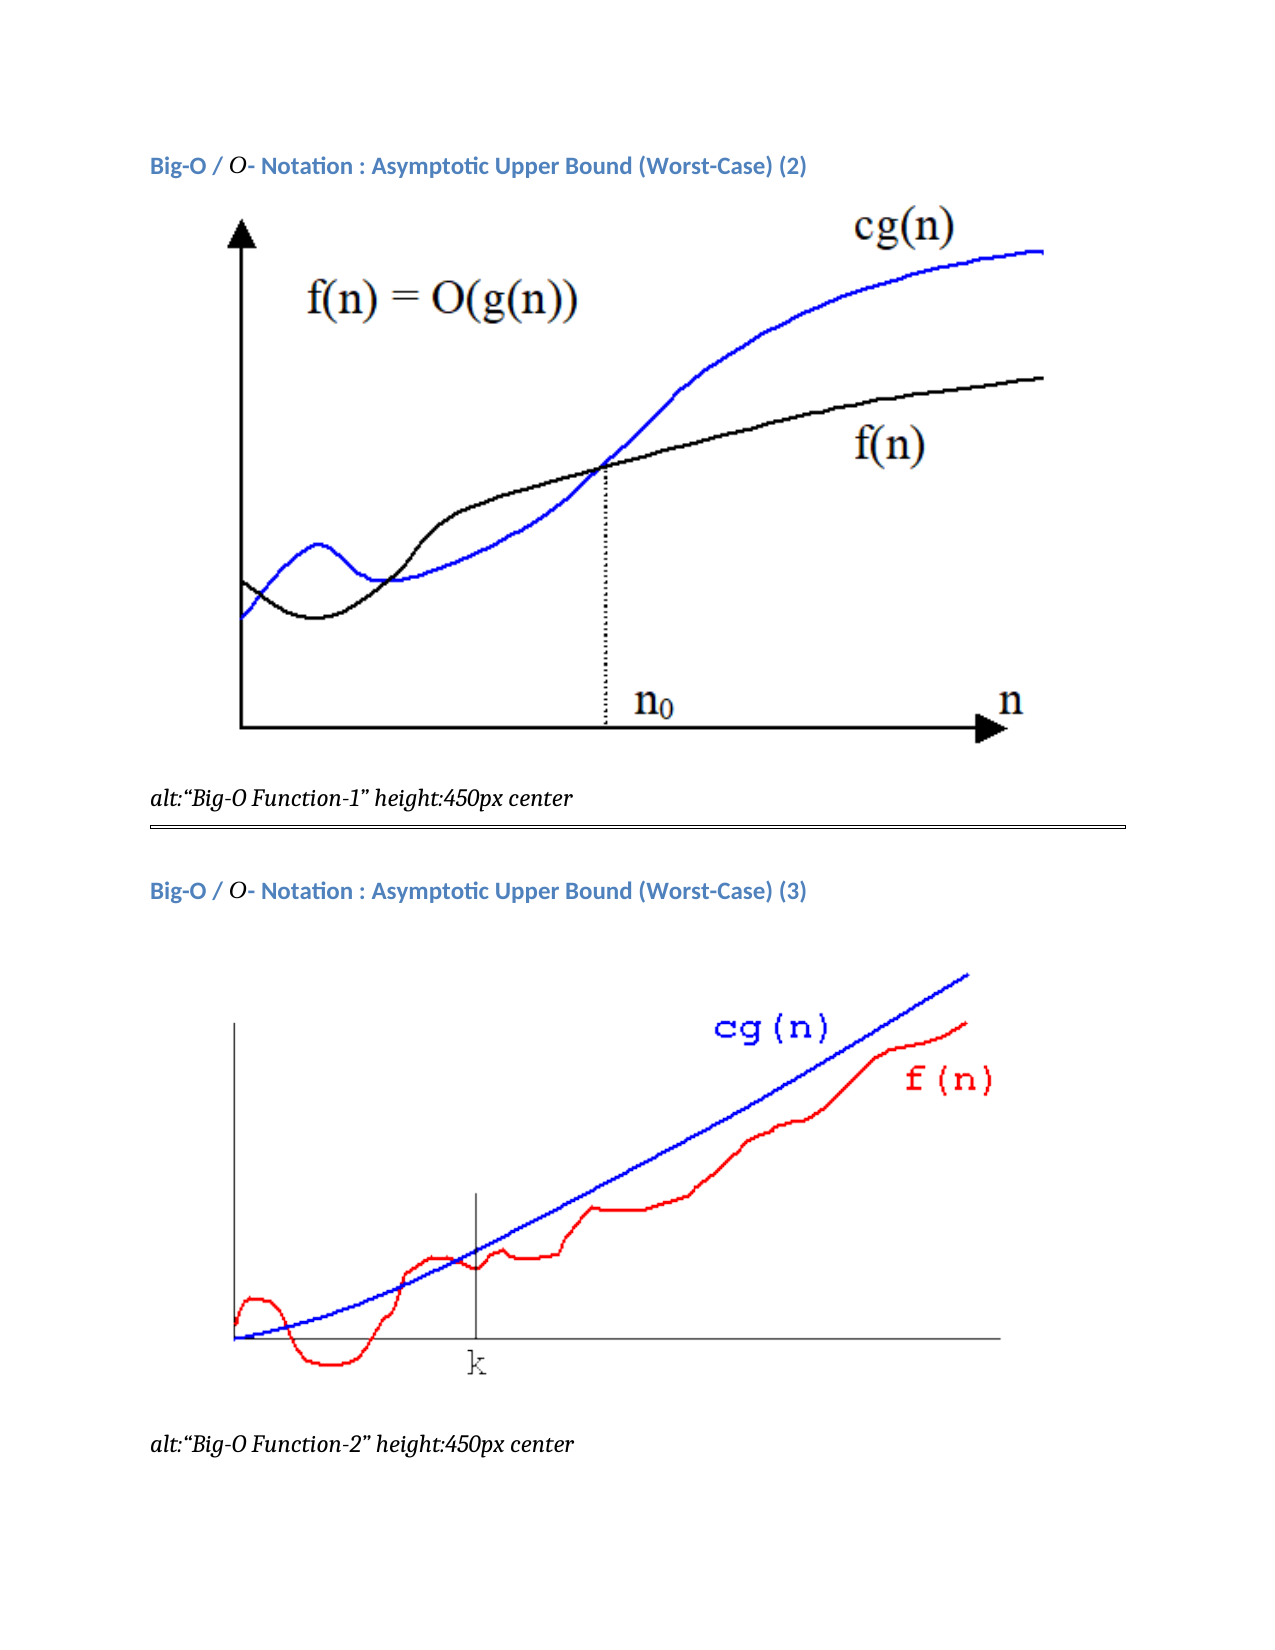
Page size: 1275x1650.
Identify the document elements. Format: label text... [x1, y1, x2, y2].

subtitle Big-O / - Notation : Asymptotic Upper Bound (Worst-Case) (3) [150, 875, 1125, 905]
text alt:“Big-O Function-1” height:450px center [150, 784, 1125, 813]
picture [168, 180, 1044, 764]
subtitle Big-O / - Notation : Asymptotic Upper Bound (Worst-Case) (2) [150, 150, 1125, 181]
picture [168, 905, 1044, 1410]
text alt:“Big-O Function-2” height:450px center [150, 1430, 1125, 1459]
